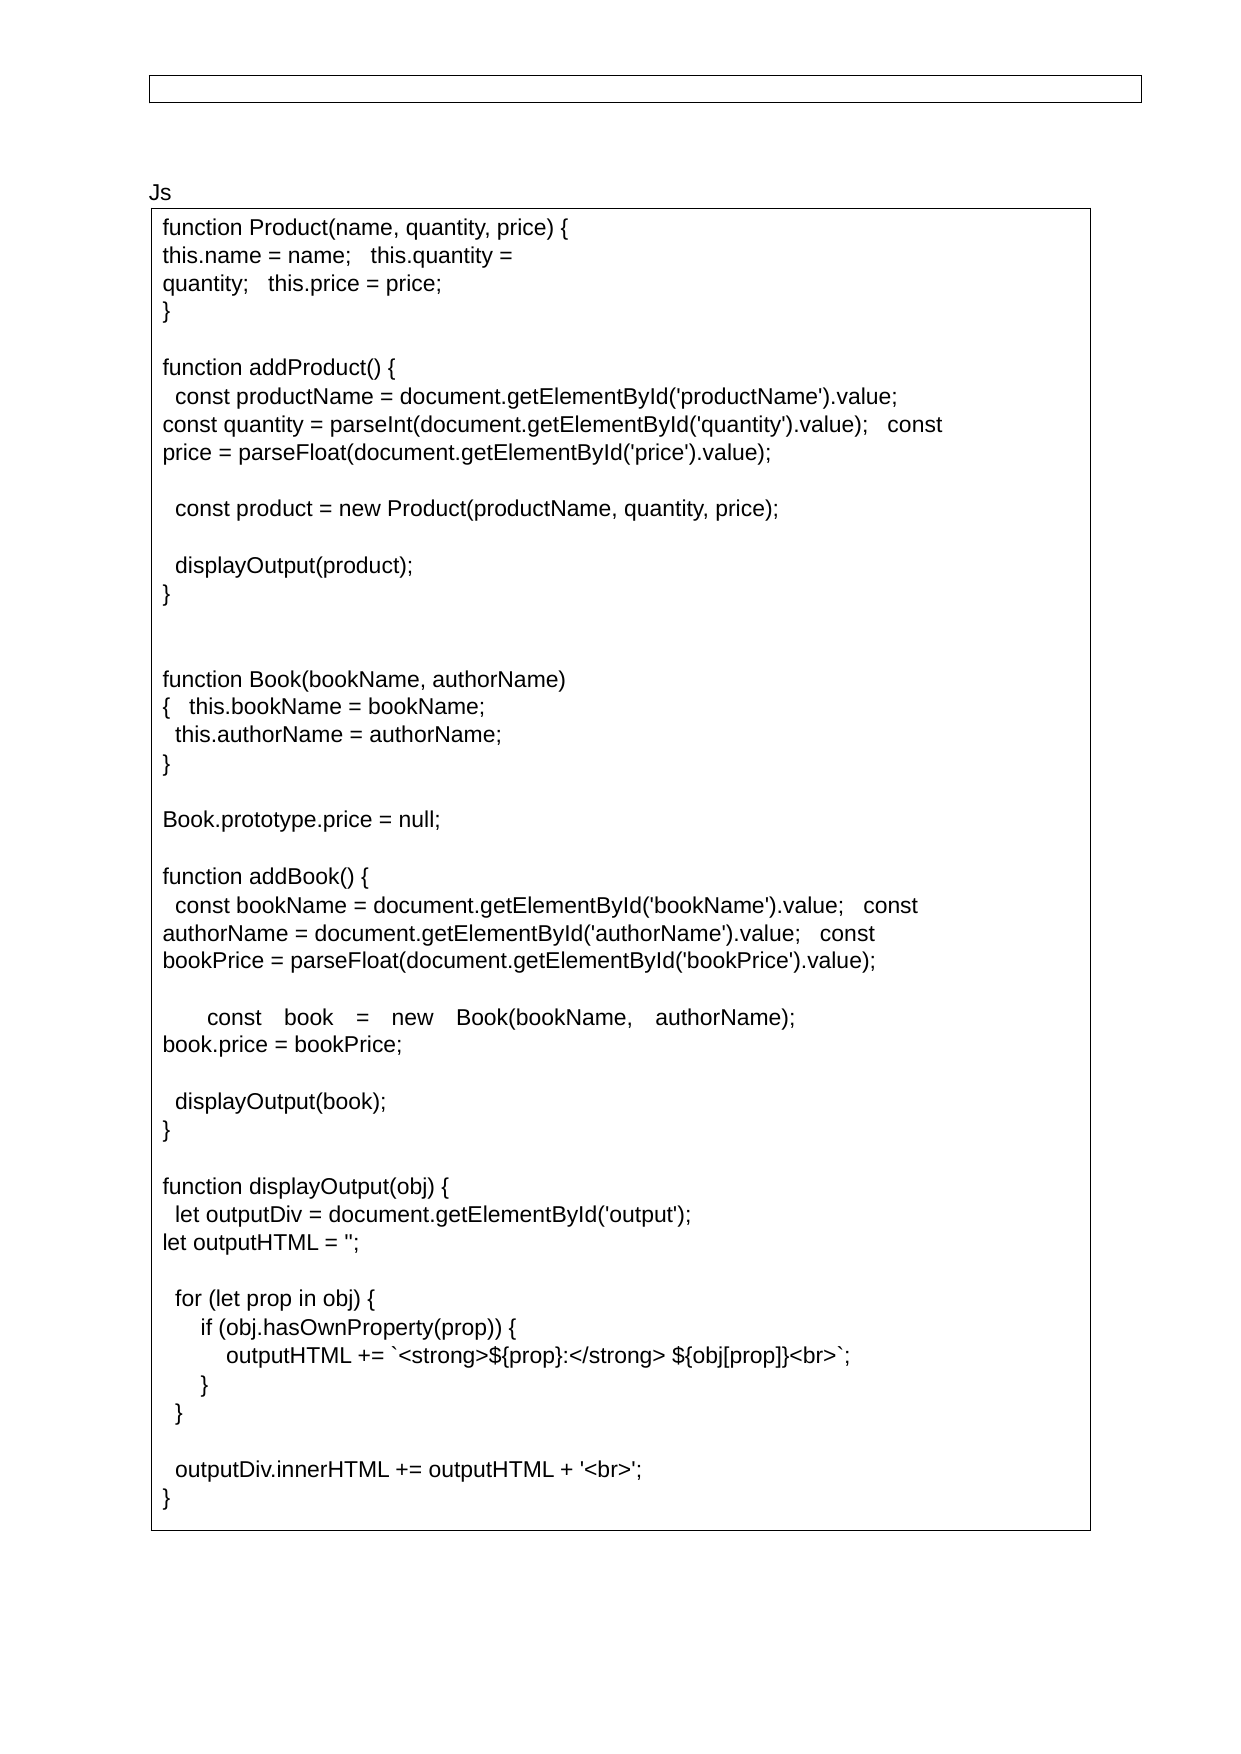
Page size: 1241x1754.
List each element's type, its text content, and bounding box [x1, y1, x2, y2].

table_header function Product(name, quantity, price) { this.name = name; this.quantity = quantity; this.price = price; } function addProduct() { const productName = document.getElementById('productName').value; const quantity = parseInt(document.getElementById('quantity').value); const price = parseFloat(document.getElementById('price').value); const product = new Product(productName, quantity, price); displayOutput(product); } function Book(bookName, authorName) { this.bookName = bookName; this.authorName = authorName; } Book.prototype.price = null; function addBook() { const bookName = document.getElementById('bookName').value; const authorName = document.getElementById('authorName').value; const bookPrice = parseFloat(document.getElementById('bookPrice').value); const book = new Book(bookName, authorName); book.price = bookPrice; displayOutput(book); } function displayOutput(obj) { let outputDiv = document.getElementById('output'); let outputHTML = ''; for (let prop in obj) { if (obj.hasOwnProperty(prop)) { outputHTML += `<strong>${prop}:</strong> ${obj[prop]}<br>`; } } outputDiv.innerHTML += outputHTML + '<br>'; } [152, 209, 1090, 1530]
subtitle Js [148, 178, 1141, 205]
